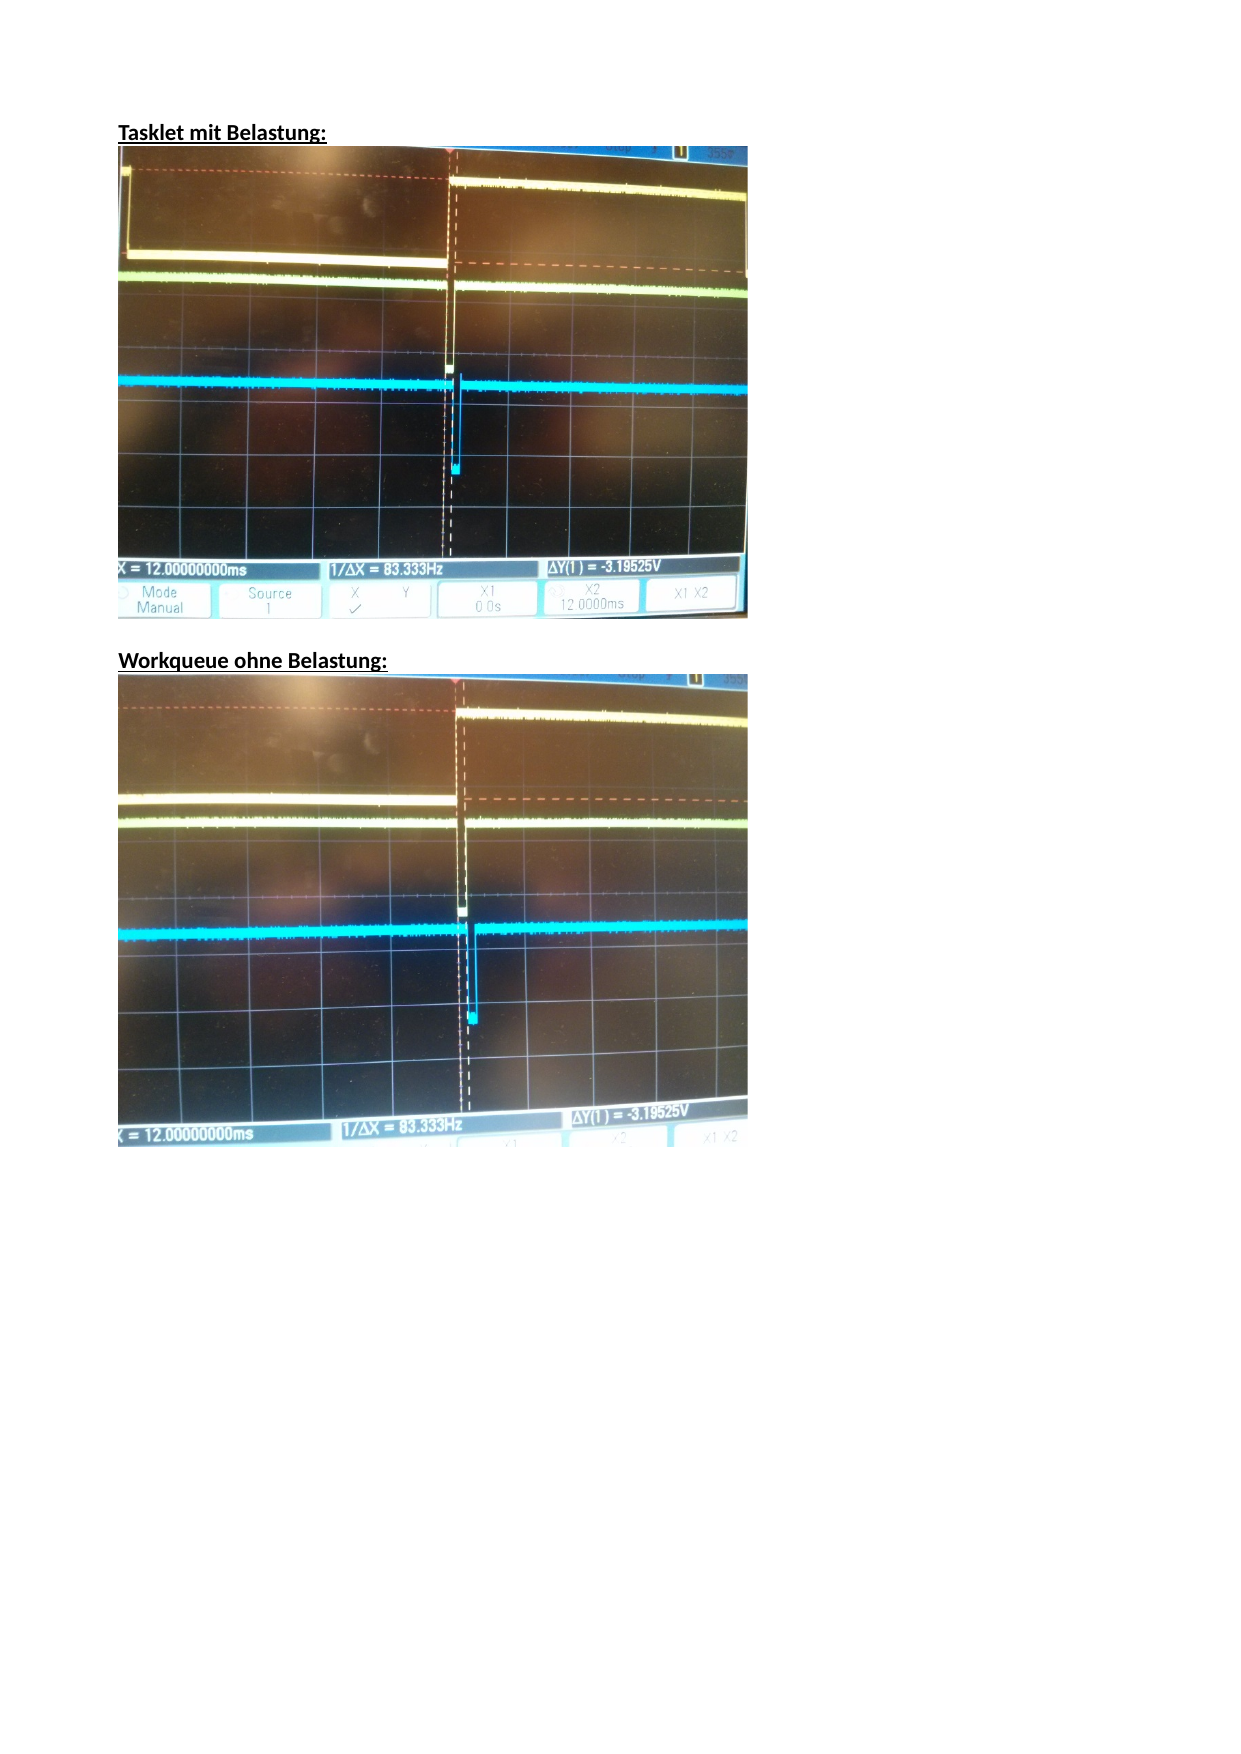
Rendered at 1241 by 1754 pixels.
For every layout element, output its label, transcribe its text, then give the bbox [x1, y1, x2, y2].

text Workqueue ohne Belastung: [118, 647, 1122, 674]
picture [118, 146, 748, 619]
text Tasklet mit Belastung: [118, 118, 1122, 146]
picture [118, 674, 748, 1147]
